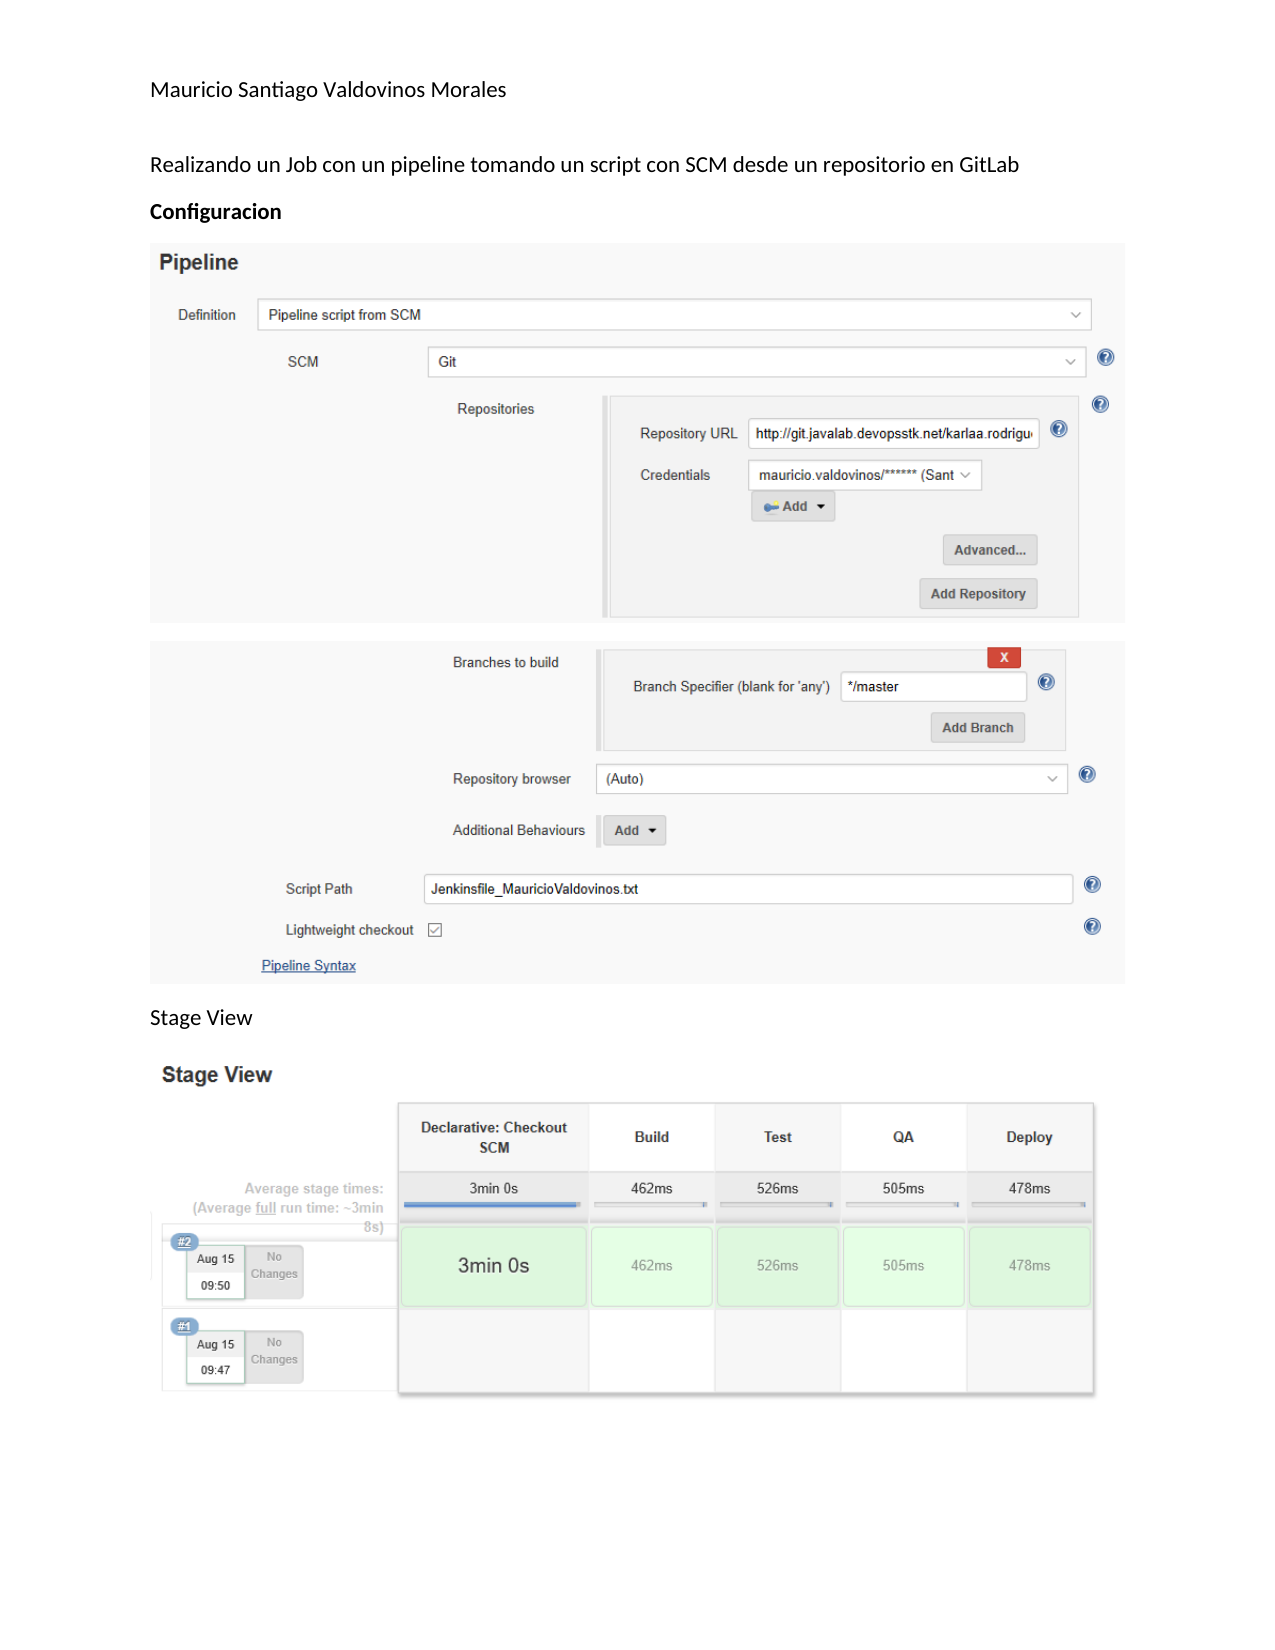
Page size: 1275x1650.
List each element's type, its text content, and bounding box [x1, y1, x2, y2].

text Realizando un Job con un pipeline tomando un script con SCM desde un repositorio en GitLab [150, 150, 1125, 178]
text Stage View [150, 1003, 1125, 1031]
picture [150, 641, 1125, 984]
picture [150, 243, 1125, 623]
text Configuracion [150, 197, 1125, 225]
picture [150, 1049, 1125, 1432]
